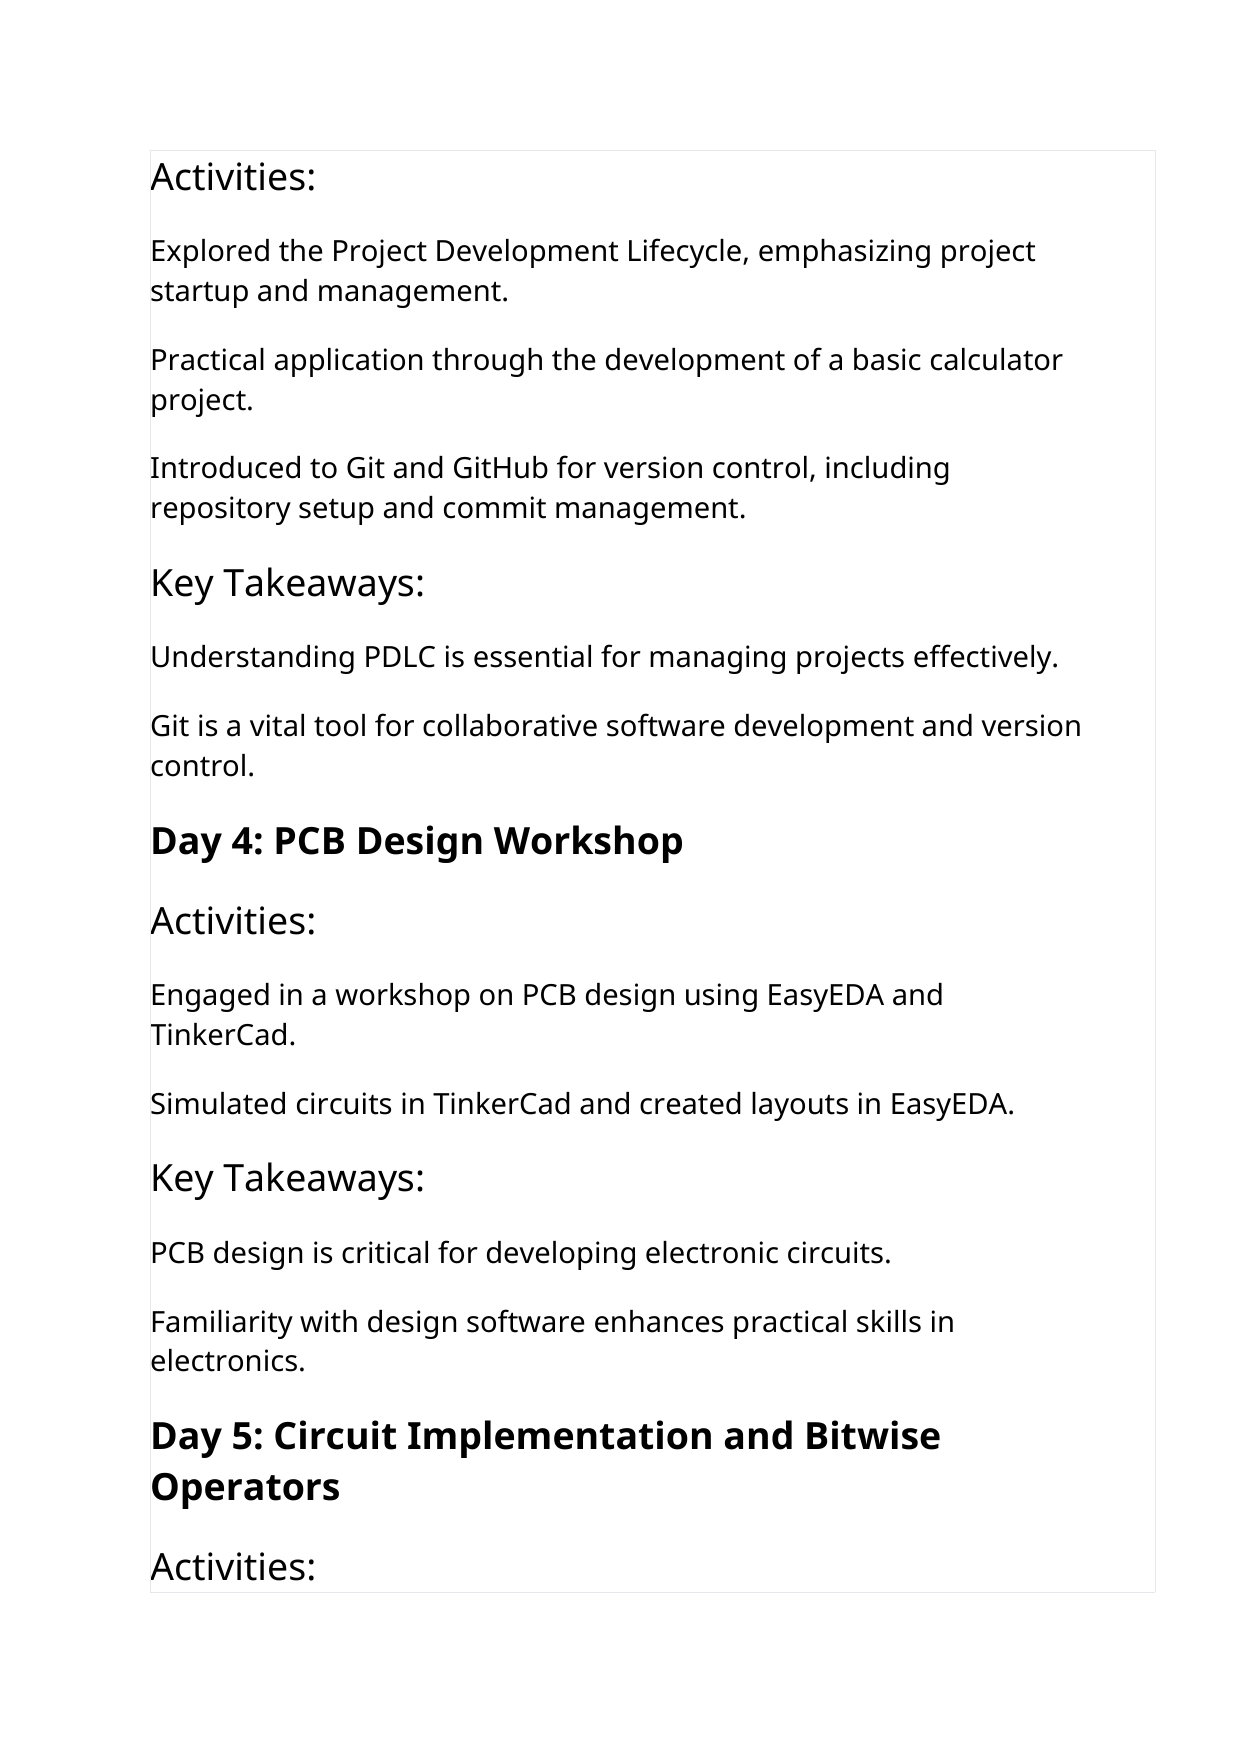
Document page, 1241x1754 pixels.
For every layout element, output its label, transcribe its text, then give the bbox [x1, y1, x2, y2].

text Day 4: PCB Design Workshop [151, 813, 1155, 865]
text PCB design is critical for developing electronic circuits. [151, 1231, 1155, 1272]
text Git is a vital tool for collaborative software development and version control. [151, 705, 1155, 785]
text Familiarity with design software enhances practical skills in electronics. [151, 1300, 1155, 1380]
text Day 5: Circuit Implementation and Bitwise Operators [151, 1409, 1155, 1511]
text Understanding PDLC is essential for managing projects effectively. [151, 636, 1155, 676]
text Engaged in a workshop on PCB design using EasyEDA and TinkerCad. [151, 974, 1155, 1054]
text Simulated circuits in TinkerCad and created layouts in EasyEDA. [151, 1082, 1155, 1123]
text Introduced to Git and GitHub for version control, including repository setup and commit management. [151, 447, 1155, 527]
text Key Takeaways: [151, 1151, 1155, 1203]
text Activities: [151, 894, 1155, 945]
text Key Takeaways: [151, 556, 1155, 607]
text Explored the Project Development Lifecycle, emphasizing project startup and management. [151, 230, 1155, 310]
text Activities: [151, 1540, 1155, 1592]
text Activities: [151, 151, 1155, 202]
text Practical application through the development of a basic calculator project. [151, 339, 1155, 419]
